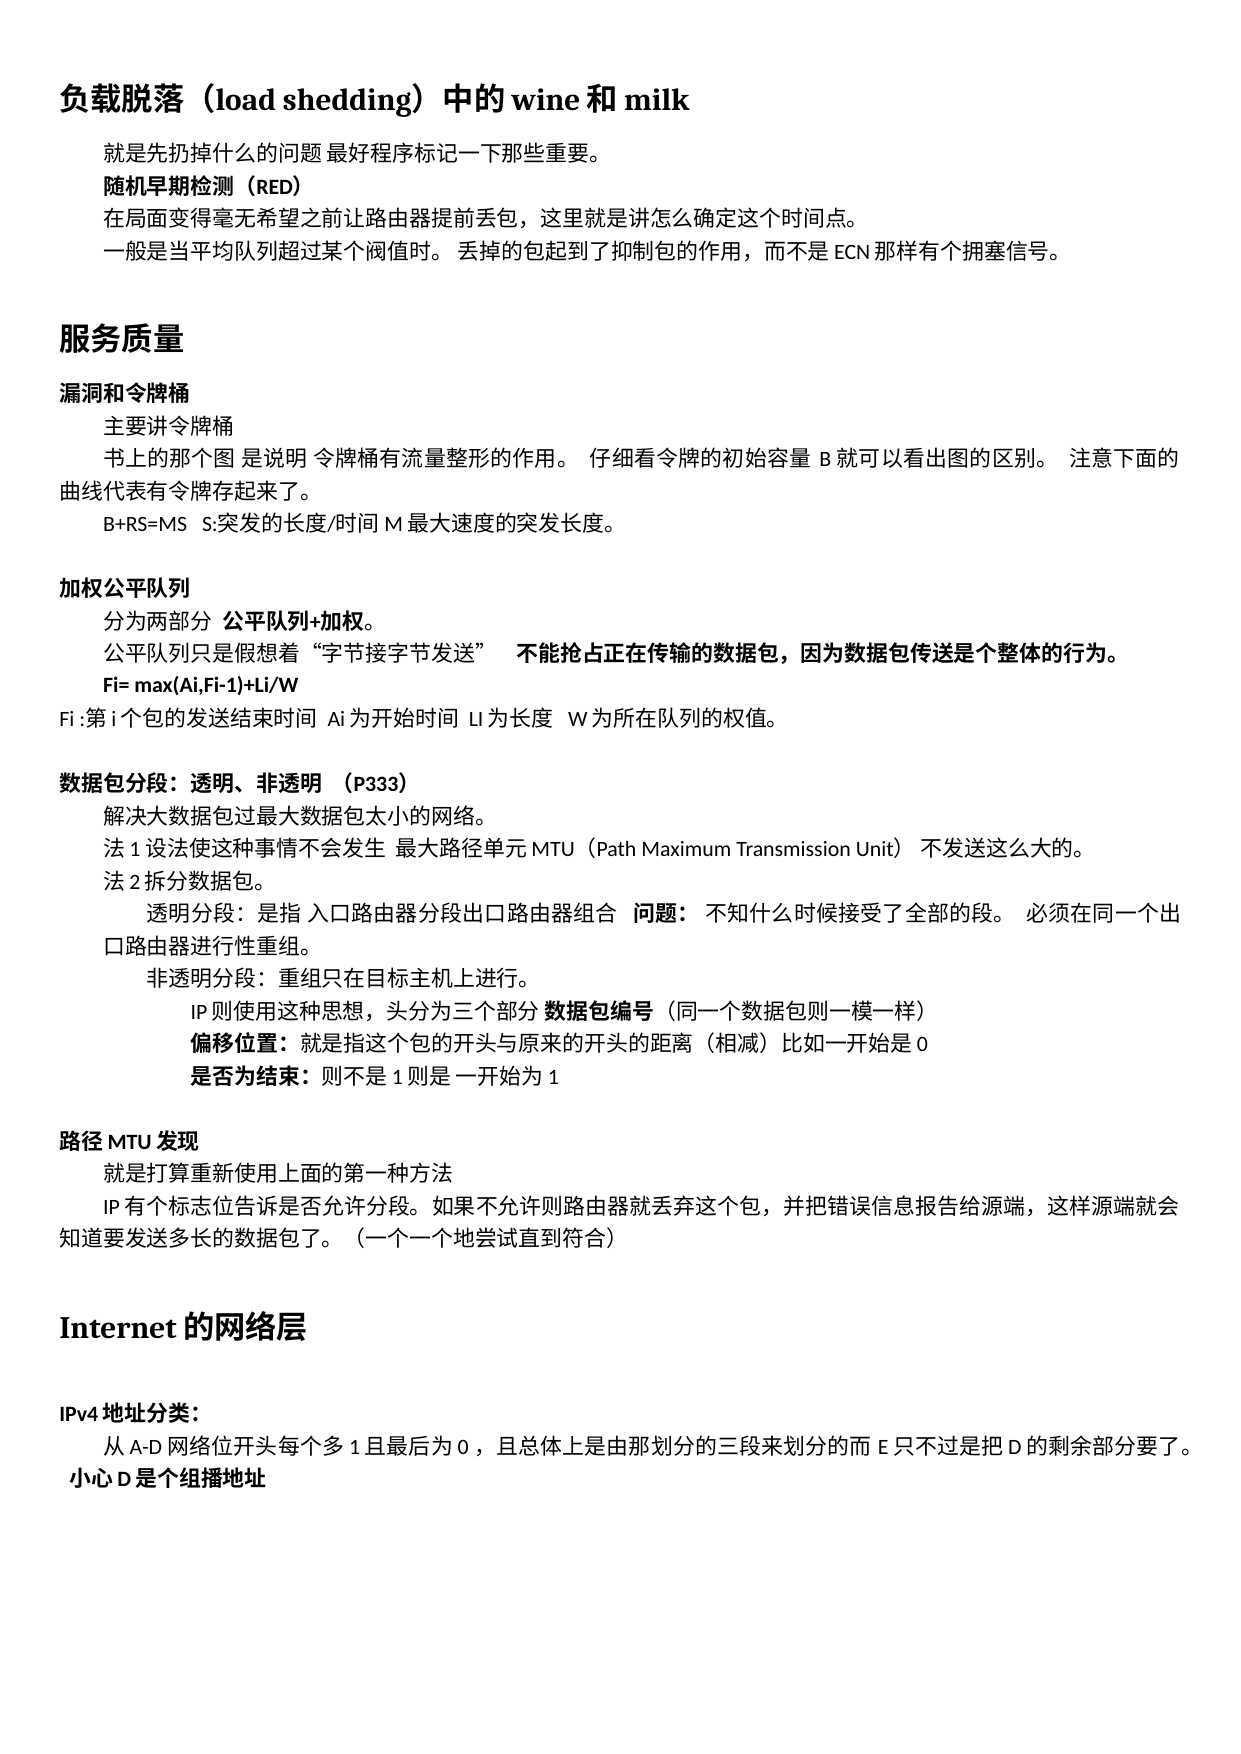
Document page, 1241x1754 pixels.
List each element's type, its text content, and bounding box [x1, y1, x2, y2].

text 从A-D 网络位开头每个多1且最后为0 ，且总体上是由那划分的三段来划分的而 E只不过是把D的剩余部分要了。 小心D是个组播地址 [59, 1428, 1181, 1493]
text 主要讲令牌桶 [59, 408, 1181, 441]
text 分为两部分 公平队列+加权。 [59, 603, 1181, 636]
text 加权公平队列 [59, 571, 1181, 603]
subtitle 负载脱落（load shedding）中的wine和milk [59, 64, 1181, 129]
text 漏洞和令牌桶 [59, 376, 1181, 408]
text 路径MTU发现 [59, 1123, 1181, 1156]
text 书上的那个图 是说明 令牌桶有流量整形的作用。 仔细看令牌的初始容量B 就可以看出图的区别。 注意下面的曲线代表有令牌存起来了。 [59, 441, 1181, 506]
subtitle 服务质量 [59, 304, 1181, 369]
text 随机早期检测（RED） [59, 168, 1181, 201]
text 是否为结束：则不是1则是 一开始为1 [59, 1058, 1181, 1091]
text 就是打算重新使用上面的第一种方法 [59, 1156, 1181, 1188]
text B+RS=MS S:突发的长度/时间 M最大速度的突发长度。 [59, 506, 1181, 538]
text 法1 设法使这种事情不会发生 最大路径单元MTU（Path Maximum Transmission Unit） 不发送这么大的。 [59, 831, 1181, 863]
text IP有个标志位告诉是否允许分段。如果不允许则路由器就丢弃这个包，并把错误信息报告给源端，这样源端就会知道要发送多长的数据包了。（一个一个地尝试直到符合） [59, 1188, 1181, 1253]
text IPv4地址分类： [59, 1396, 1181, 1428]
text 数据包分段：透明、非透明 （P333） [59, 766, 1181, 798]
subtitle Internet的网络层 [59, 1292, 1181, 1357]
text 法2拆分数据包。 [59, 863, 1181, 896]
text 就是先扔掉什么的问题 最好程序标记一下那些重要。 [59, 136, 1181, 168]
text 在局面变得毫无希望之前让路由器提前丢包，这里就是讲怎么确定这个时间点。 [59, 201, 1181, 233]
text 偏移位置：就是指这个包的开头与原来的开头的距离（相减）比如一开始是0 [59, 1026, 1181, 1058]
text 解决大数据包过最大数据包太小的网络。 [59, 798, 1181, 831]
text 非透明分段：重组只在目标主机上进行。 [59, 961, 1181, 993]
text 一般是当平均队列超过某个阀值时。 丢掉的包起到了抑制包的作用，而不是ECN那样有个拥塞信号。 [59, 233, 1181, 266]
text IP则使用这种思想，头分为三个部分 数据包编号（同一个数据包则一模一样） [59, 993, 1181, 1026]
text Fi= max(Ai,Fi-1)+Li/W [59, 668, 1181, 701]
text Fi :第i个包的发送结束时间 Ai为开始时间 LI为长度 W为所在队列的权值。 [59, 701, 1181, 733]
text 公平队列只是假想着“字节接字节发送” 不能抢占正在传输的数据包，因为数据包传送是个整体的行为。 [59, 636, 1181, 668]
text 透明分段：是指 入口路由器分段出口路由器组合 问题： 不知什么时候接受了全部的段。 必须在同一个出口路由器进行性重组。 [103, 896, 1181, 961]
